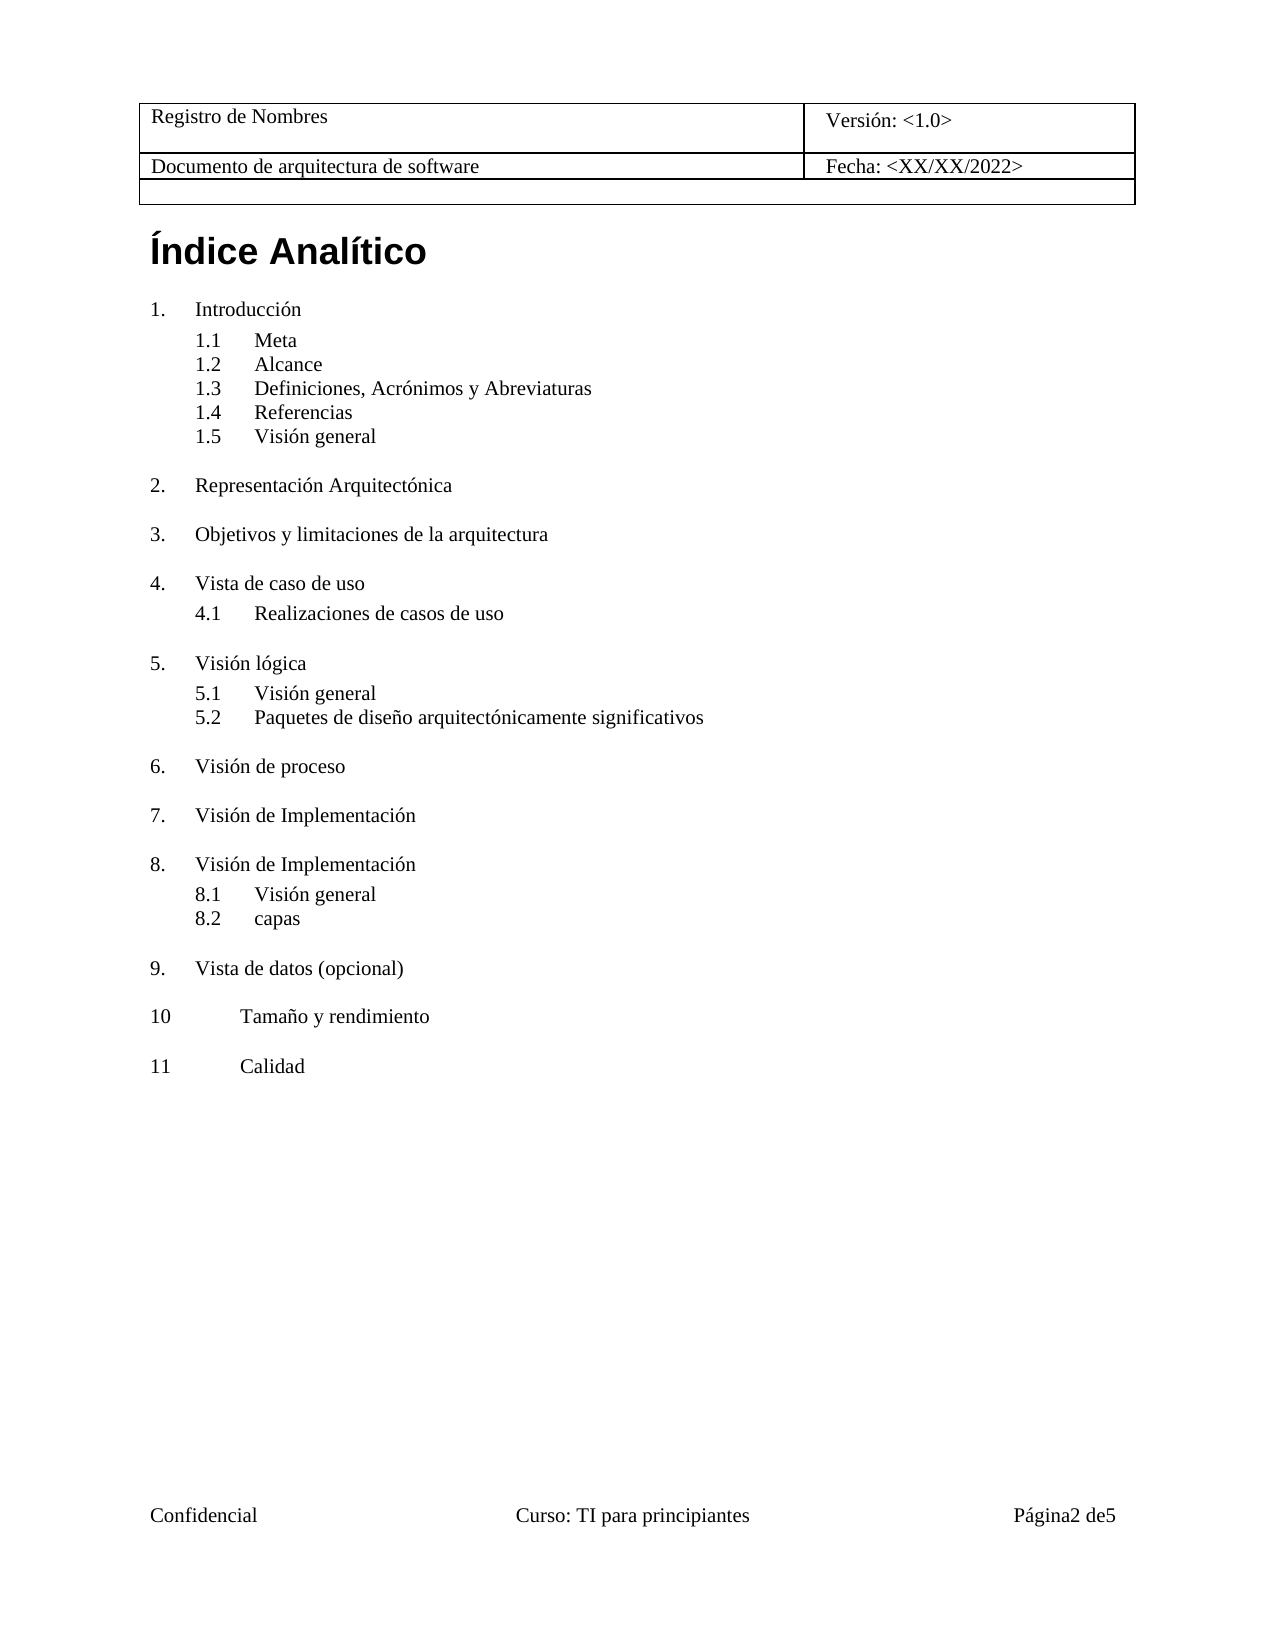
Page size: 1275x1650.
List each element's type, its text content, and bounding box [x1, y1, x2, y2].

text Índice Analítico [150, 229, 1125, 272]
